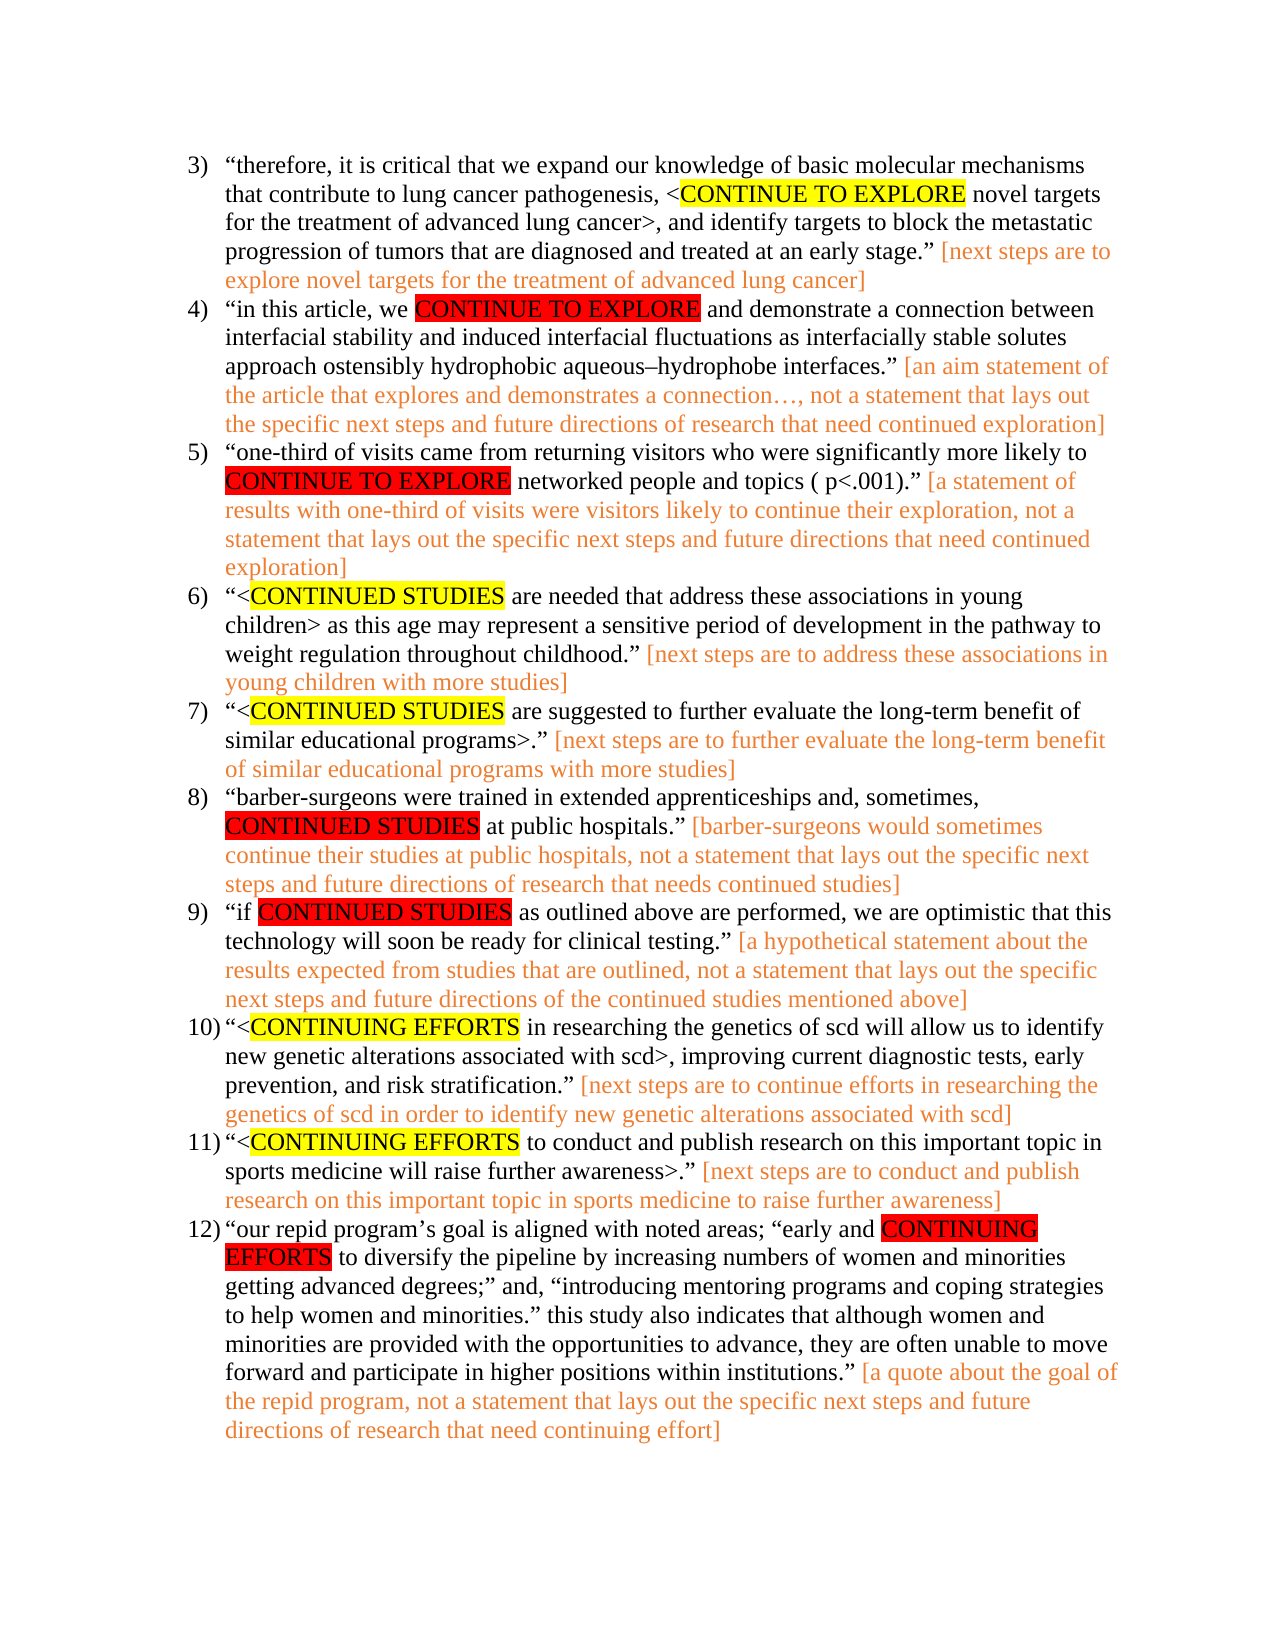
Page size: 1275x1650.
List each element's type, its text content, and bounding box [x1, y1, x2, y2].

list “therefore, it is critical that we expand our knowledge of basic molecular mechanisms that contribute to lung cancer pathogenesis, <CONTINUE TO EXPLORE novel targets for the treatment of advanced lung cancer>, and identify targets to block the metastatic progression of tumors that are diagnosed and treated at an early stage.” [next steps are to explore novel targets for the treatment of advanced lung cancer] [187, 150, 1125, 294]
list “<CONTINUING EFFORTS in researching the genetics of scd will allow us to identify new genetic alterations associated with scd>, improving current diagnostic tests, early prevention, and risk stratification.” [next steps are to continue efforts in researching the genetics of scd in order to identify new genetic alterations associated with scd] [187, 1012, 1125, 1127]
list “<CONTINUING EFFORTS to conduct and publish research on this important topic in sports medicine will raise further awareness>.” [next steps are to conduct and publish research on this important topic in sports medicine to raise further awareness] [187, 1127, 1125, 1214]
list “one-third of visits came from returning visitors who were significantly more likely to CONTINUE TO EXPLORE networked people and topics ( p<.001).” [a statement of results with one-third of visits were visitors likely to continue their exploration, not a statement that lays out the specific next steps and future directions that need continued exploration] [187, 437, 1125, 581]
list “barber-surgeons were trained in extended apprenticeships and, sometimes, CONTINUED STUDIES at public hospitals.” [barber-surgeons would sometimes continue their studies at public hospitals, not a statement that lays out the specific next steps and future directions of research that needs continued studies] [187, 782, 1125, 897]
list “our repid program’s goal is aligned with noted areas; “early and CONTINUING EFFORTS to diversify the pipeline by increasing numbers of women and minorities getting advanced degrees;” and, “introducing mentoring programs and coping strategies to help women and minorities.” this study also indicates that although women and minorities are provided with the opportunities to advance, they are often unable to move forward and participate in higher positions within institutions.” [a quote about the goal of the repid program, not a statement that lays out the specific next steps and future directions of research that need continuing effort] [187, 1214, 1125, 1444]
list “if CONTINUED STUDIES as outlined above are performed, we are optimistic that this technology will soon be ready for clinical testing.” [a hypothetical statement about the results expected from studies that are outlined, not a statement that lays out the specific next steps and future directions of the continued studies mentioned above] [187, 897, 1125, 1012]
list “<CONTINUED STUDIES are needed that address these associations in young children> as this age may represent a sensitive period of development in the pathway to weight regulation throughout childhood.” [next steps are to address these associations in young children with more studies] [187, 581, 1125, 696]
list “<CONTINUED STUDIES are suggested to further evaluate the long-term benefit of similar educational programs>.” [next steps are to further evaluate the long-term benefit of similar educational programs with more studies] [187, 696, 1125, 782]
list “in this article, we CONTINUE TO EXPLORE and demonstrate a connection between interfacial stability and induced interfacial fluctuations as interfacially stable solutes approach ostensibly hydrophobic aqueous–hydrophobe interfaces.” [an aim statement of the article that explores and demonstrates a connection…, not a statement that lays out the specific next steps and future directions of research that need continued exploration] [187, 294, 1125, 437]
